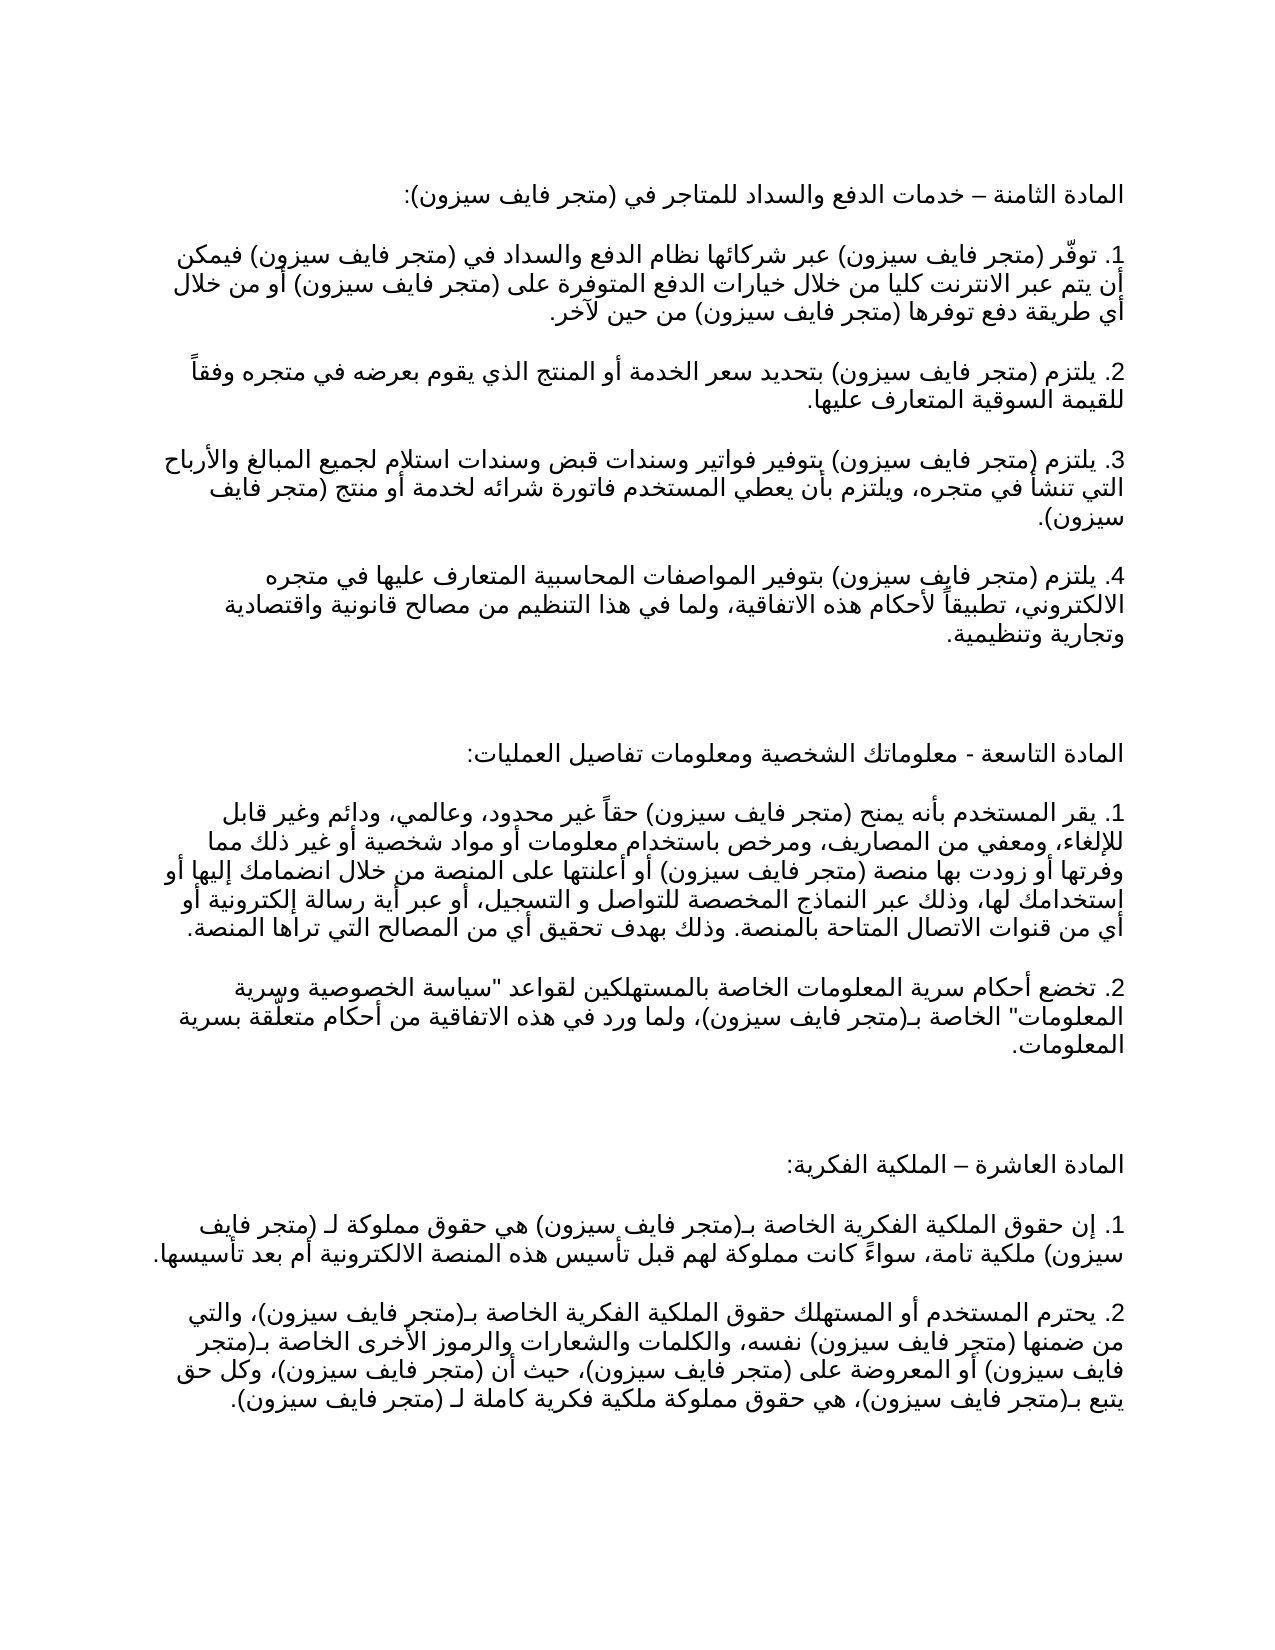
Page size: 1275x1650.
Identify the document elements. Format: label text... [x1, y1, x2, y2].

text 1. توفّر (متجر فايف سيزون) عبر شركائها نظام الدفع والسداد في (متجر فايف سيزون) فيمكن أن يتم عبر الانترنت كليا من خلال خيارات الدفع المتوفرة على (متجر فايف سيزون) أو من خلال أي طريقة دفع توفرها (متجر فايف سيزون) من حين لآخر. [150, 240, 1125, 326]
text المادة العاشرة – الملكية الفكرية: [150, 1151, 1125, 1179]
text 2. يحترم المستخدم أو المستهلك حقوق الملكية الفكرية الخاصة بـ(متجر فايف سيزون)، والتي من ضمنها (متجر فايف سيزون) نفسه، والكلمات والشعارات والرموز الأخرى الخاصة بـ(متجر فايف سيزون) أو المعروضة على (متجر فايف سيزون)، حيث أن (متجر فايف سيزون)، وكل حق يتبع بـ(متجر فايف سيزون)، هي حقوق مملوكة ملكية فكرية كاملة لـ (متجر فايف سيزون). [150, 1298, 1125, 1413]
text 2. تخضع أحكام سرية المعلومات الخاصة بالمستهلكين لقواعد "سياسة الخصوصية وسرية المعلومات" الخاصة بـ(متجر فايف سيزون)، ولما ورد في هذه الاتفاقية من أحكام متعلّقة بسرية المعلومات. [150, 973, 1125, 1059]
text المادة التاسعة - معلوماتك الشخصية ومعلومات تفاصيل العمليات: [150, 739, 1125, 768]
text 4. يلتزم (متجر فايف سيزون) بتوفير المواصفات المحاسبية المتعارف عليها في متجره الالكتروني، تطبيقاً لأحكام هذه الاتفاقية، ولما في هذا التنظيم من مصالح قانونية واقتصادية وتجارية وتنظيمية. [150, 561, 1125, 648]
text المادة الثامنة – خدمات الدفع والسداد للمتاجر في (متجر فايف سيزون): [150, 181, 1125, 209]
text 3. يلتزم (متجر فايف سيزون) بتوفير فواتير وسندات قبض وسندات استلام لجميع المبالغ والأرباح التي تنشأ في متجره، ويلتزم بأن يعطي المستخدم فاتورة شرائه لخدمة أو منتج (متجر فايف سيزون). [150, 444, 1125, 531]
text 2. يلتزم (متجر فايف سيزون) بتحديد سعر الخدمة أو المنتج الذي يقوم بعرضه في متجره وفقاً للقيمة السوقية المتعارف عليها. [150, 357, 1125, 414]
text 1. يقر المستخدم بأنه يمنح (متجر فايف سيزون) حقاً غير محدود، وعالمي، ودائم وغير قابل للإلغاء، ومعفي من المصاريف، ومرخص باستخدام معلومات أو مواد شخصية أو غير ذلك مما وفرتها أو زودت بها منصة (متجر فايف سيزون) أو أعلنتها على المنصة من خلال انضمامك إليها أو استخدامك لها، وذلك عبر النماذج المخصصة للتواصل و التسجيل، أو عبر أية رسالة إلكترونية أو أي من قنوات الاتصال المتاحة بالمنصة. وذلك بهدف تحقيق أي من المصالح التي تراها المنصة. [150, 798, 1125, 942]
text 1. إن حقوق الملكية الفكرية الخاصة بـ(متجر فايف سيزون) هي حقوق مملوكة لـ (متجر فايف سيزون) ملكية تامة، سواءً كانت مملوكة لهم قبل تأسيس هذه المنصة الالكترونية أم بعد تأسيسها. [150, 1210, 1125, 1267]
